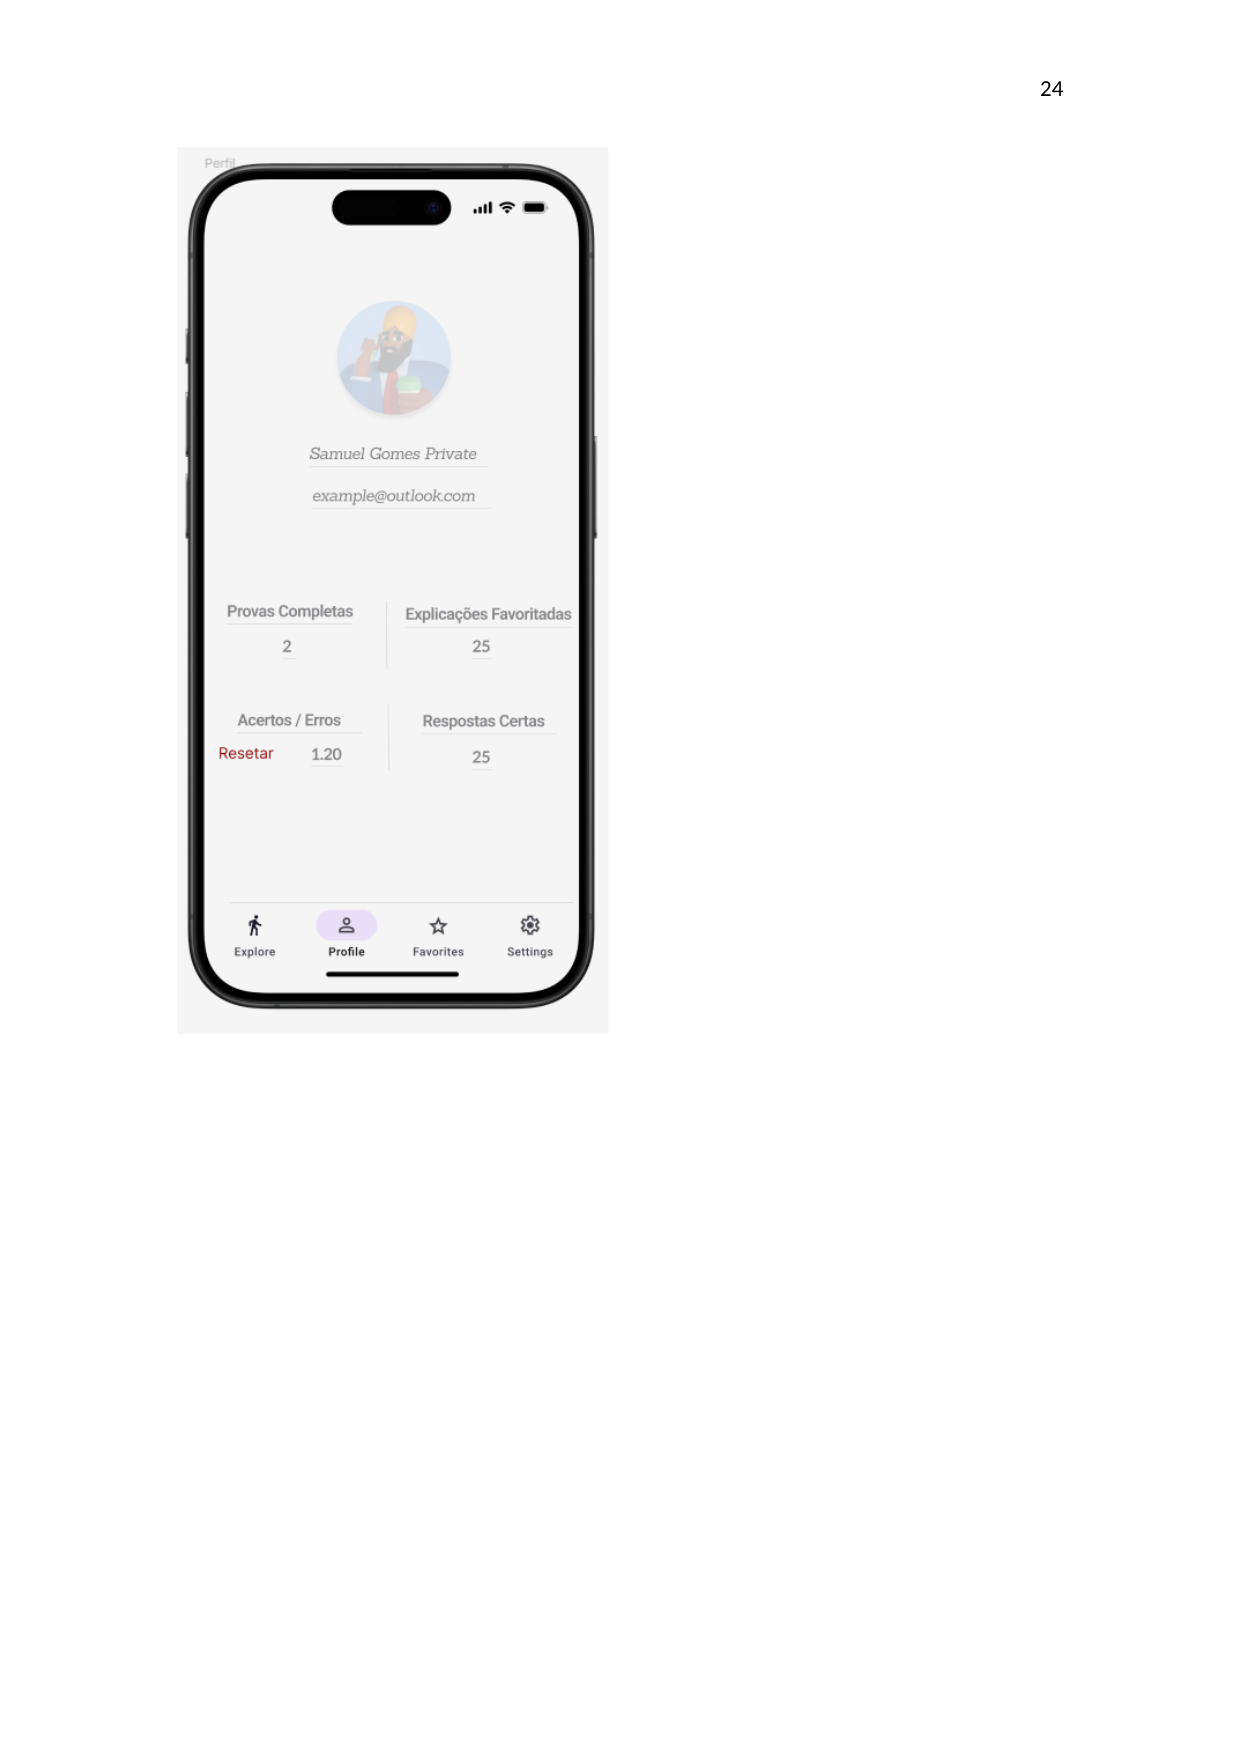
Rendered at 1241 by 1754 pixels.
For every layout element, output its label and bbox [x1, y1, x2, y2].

picture [177, 147, 609, 1034]
